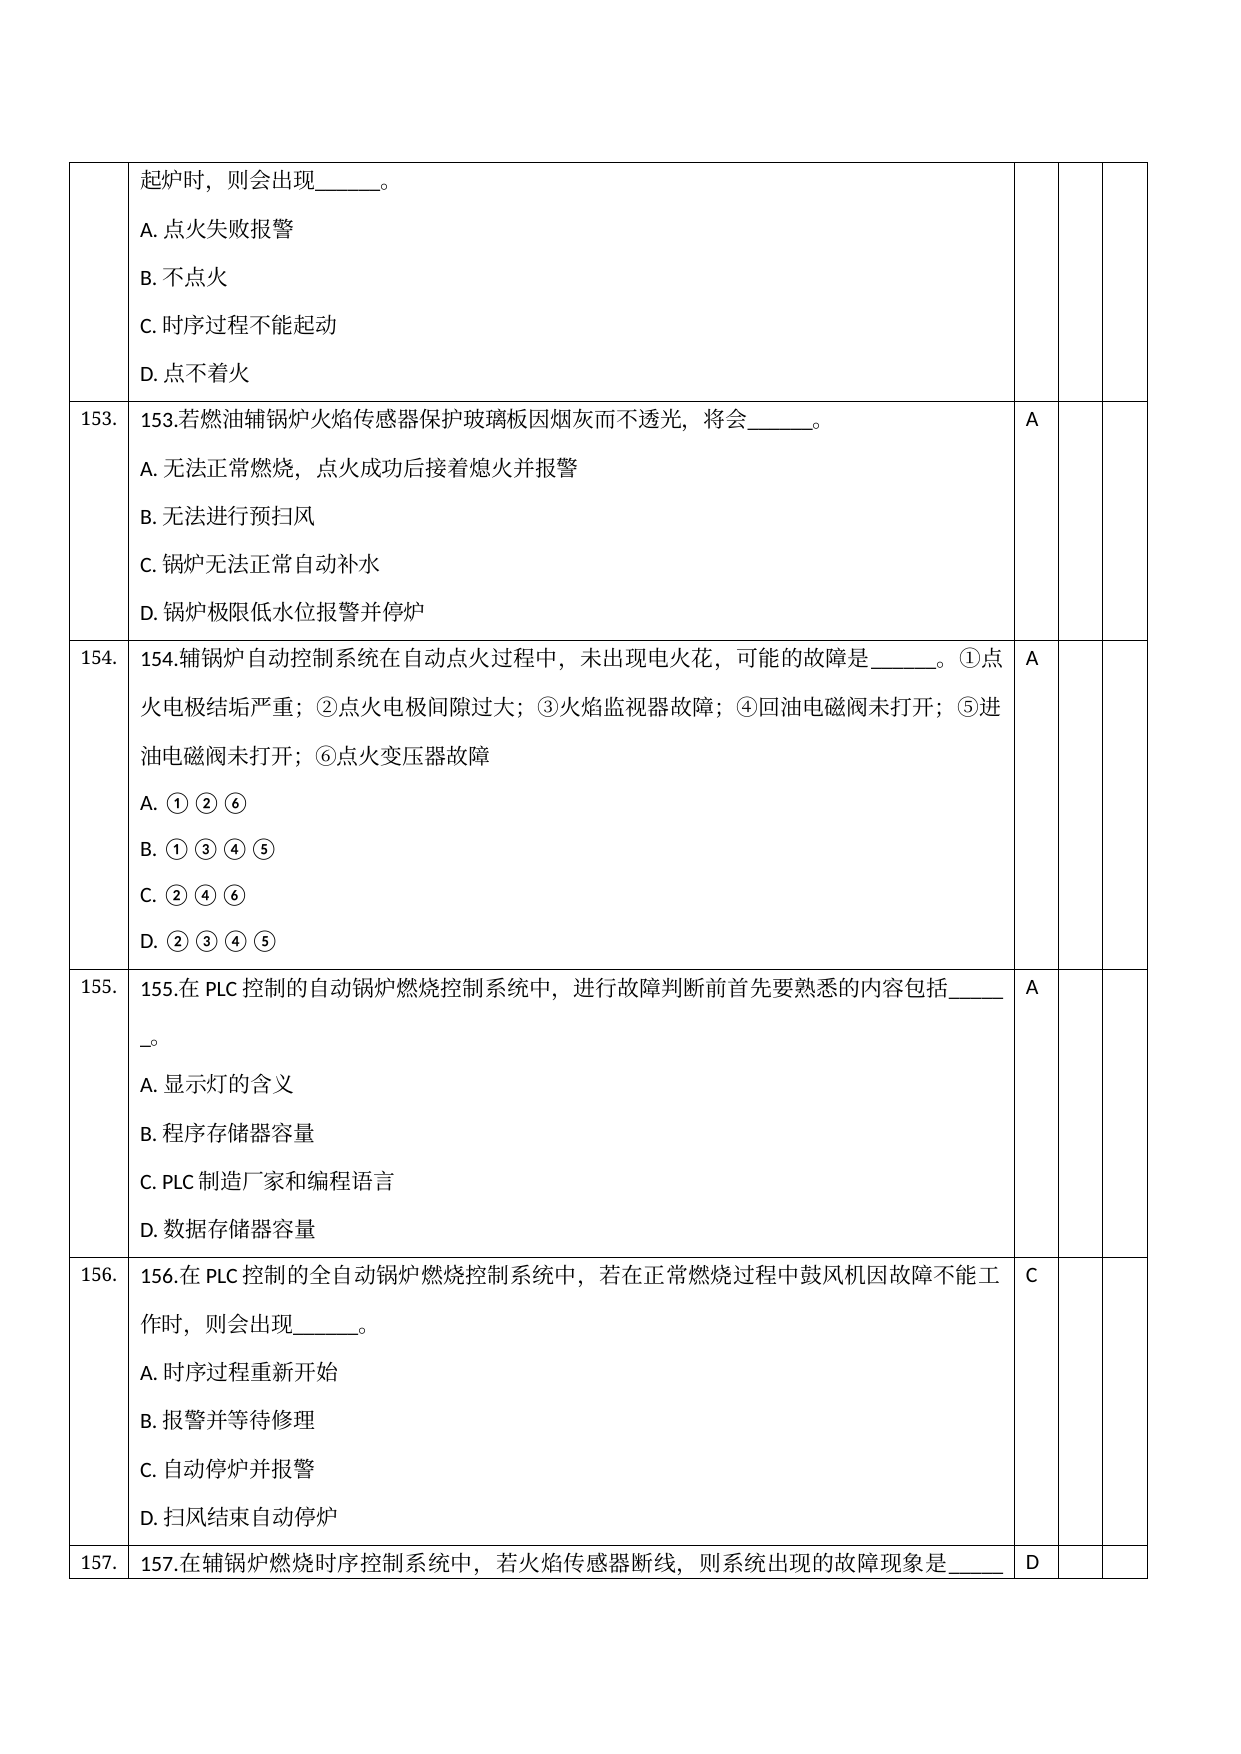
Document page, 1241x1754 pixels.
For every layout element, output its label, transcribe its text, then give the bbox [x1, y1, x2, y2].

table_cell [1103, 1546, 1147, 1578]
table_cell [129, 163, 1014, 401]
table_cell [70, 1546, 128, 1578]
table_cell [70, 1258, 128, 1544]
table_cell D [1015, 1546, 1058, 1578]
table_cell [70, 641, 128, 969]
table_cell [1103, 970, 1147, 1257]
table_cell [70, 163, 128, 401]
table_cell A [1015, 641, 1058, 969]
table_cell 156.在PLC控制的全自动锅炉燃烧控制系统中，若在正常燃烧过程中鼓风机因故障不能工作时，则会出现______。 A. 时序过程重新开始 B. 报警并等待修理 C. 自动停炉并报警 D. 扫风结束自动停炉 [129, 1258, 1014, 1544]
table_cell [1059, 1546, 1102, 1578]
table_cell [129, 1546, 1014, 1578]
table_cell [1059, 163, 1102, 401]
table_cell C [1015, 1258, 1058, 1544]
table_cell A [1015, 402, 1058, 640]
table_cell 153.若燃油辅锅炉火焰传感器保护玻璃板因烟灰而不透光，将会______。 A. 无法正常燃烧，点火成功后接着熄火并报警 B. 无法进行预扫风 C. 锅炉无法正常自动补水 D. 锅炉极限低水位报警并停炉 [129, 402, 1014, 640]
table_cell [1103, 163, 1147, 401]
table_cell A [1015, 970, 1058, 1257]
table_cell [1059, 641, 1102, 969]
table_cell 155.在PLC控制的自动锅炉燃烧控制系统中，进行故障判断前首先要熟悉的内容包括______。 A. 显示灯的含义 B. 程序存储器容量 C. PLC制造厂家和编程语言 D. 数据存储器容量 [129, 970, 1014, 1257]
table_cell 154.辅锅炉自动控制系统在自动点火过程中，未出现电火花，可能的故障是______。①点火电极结垢严重；②点火电极间隙过大；③火焰监视器故障；④回油电磁阀未打开；⑤进油电磁阀未打开；⑥点火变压器故障 A. ①②⑥ B. ①③④⑤ C. ②④⑥ D. ②③④⑤ [129, 641, 1014, 969]
table_cell [1059, 1258, 1102, 1544]
table_cell [1103, 402, 1147, 640]
table_cell [1103, 1258, 1147, 1544]
table_cell [70, 402, 128, 640]
table_cell [1059, 402, 1102, 640]
table_cell [1059, 970, 1102, 1257]
table_cell [1103, 641, 1147, 969]
table_cell [70, 970, 128, 1257]
table_cell A [1015, 163, 1058, 401]
